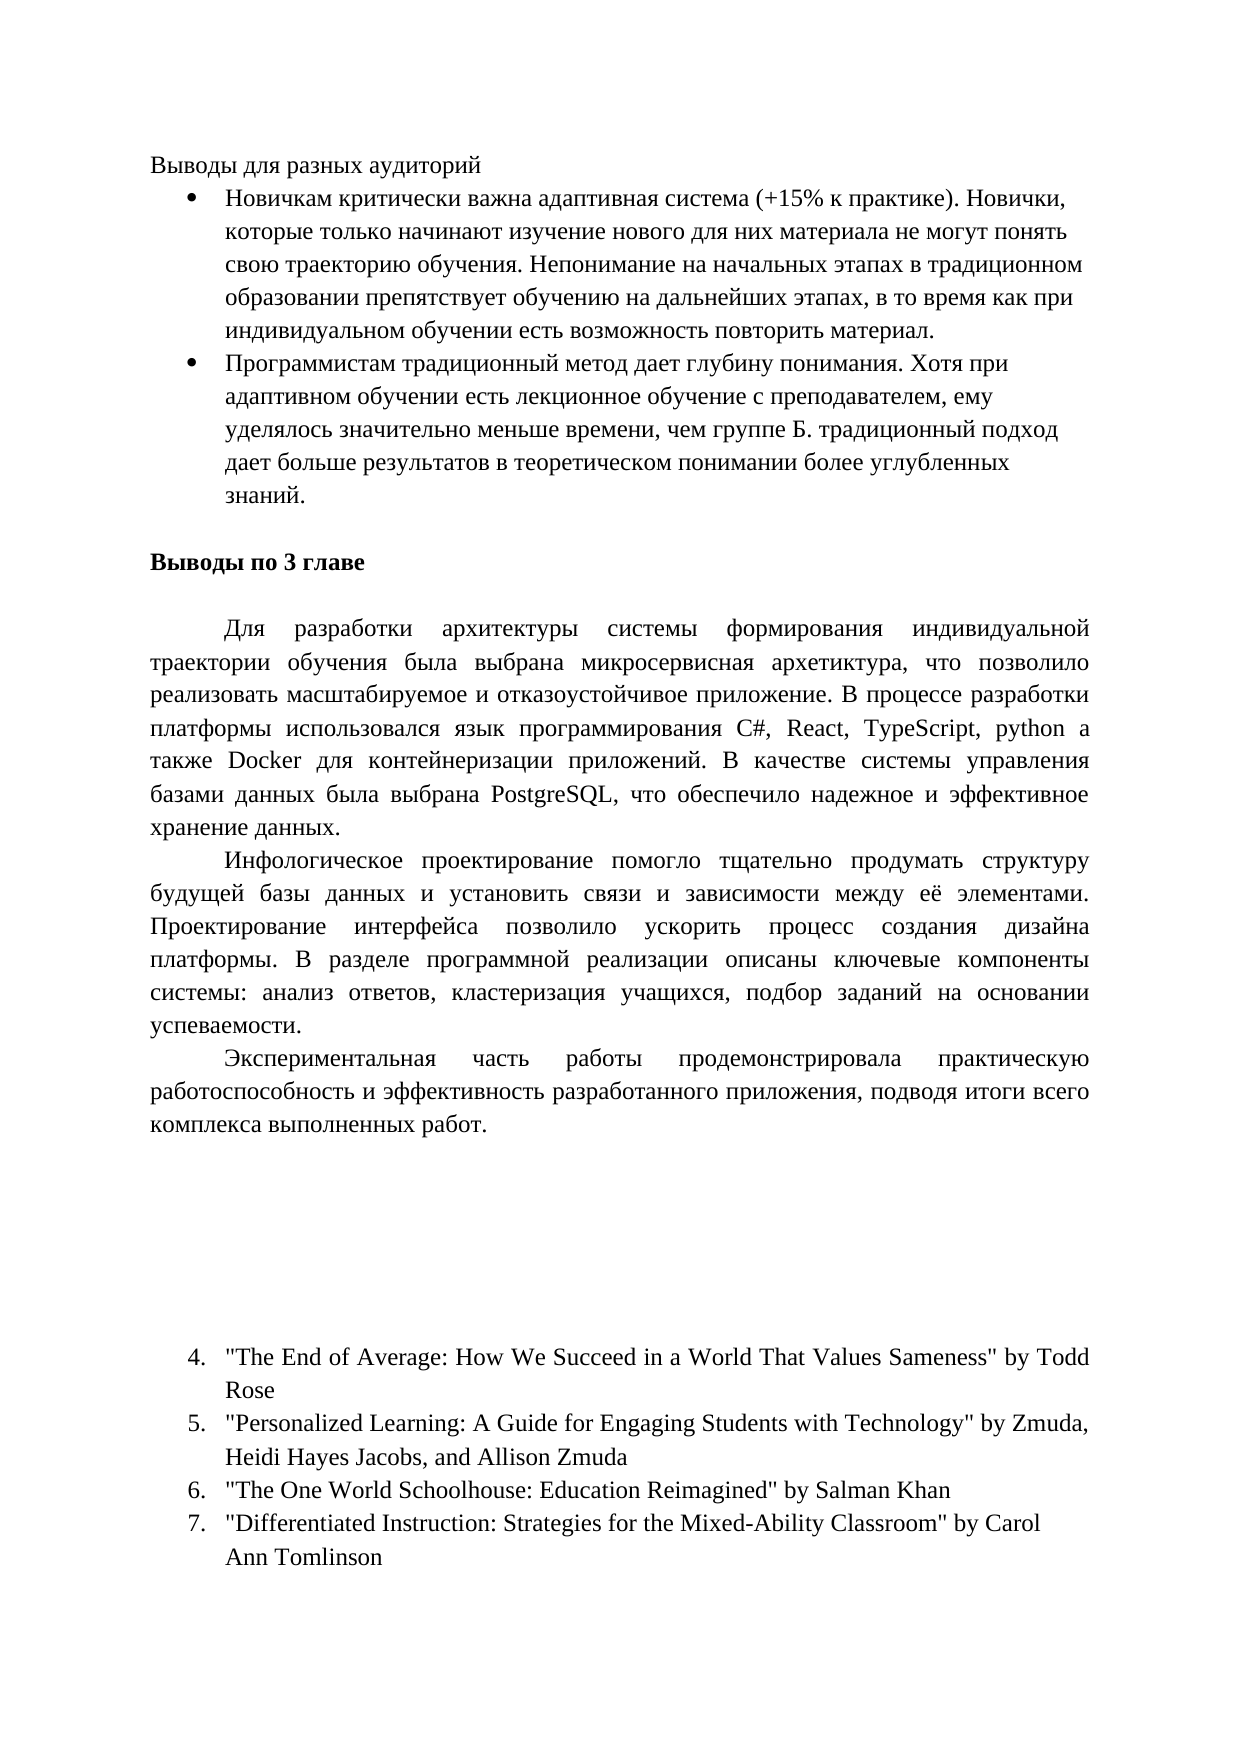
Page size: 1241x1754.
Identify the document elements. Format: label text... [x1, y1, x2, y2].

list "Personalized Learning: A Guide for Engaging Students with Technology" by Zmuda, Heidi Hayes Jacobs, and Allison Zmuda [187, 1408, 1090, 1471]
list "The One World Schoolhouse: Education Reimagined" by Salman Khan [187, 1475, 1090, 1504]
text Для разработки архитектуры системы формирования индивидуальной траектории обучения была выбрана микросервисная архетиктура, что позволило реализовать масштабируемое и отказоустойчивое приложение. В процессе разработки платформы использовался язык программирования C#, React, TypeScript, python а также Docker для контейнеризации приложений. В качестве системы управления базами данных была выбрана PostgreSQL, что обеспечило надежное и эффективное хранение данных. [150, 613, 1090, 840]
text Выводы для разных аудиторий [150, 150, 1090, 179]
text Инфологическое проектирование помогло тщательно продумать структуру будущей базы данных и установить связи и зависимости между её элементами. Проектирование интерфейса позволило ускорить процесс создания дизайна платформы. В разделе программной реализации описаны ключевые компоненты системы: анализ ответов, кластеризация учащихся, подбор заданий на основании успеваемости. [150, 845, 1090, 1038]
list "Differentiated Instruction: Strategies for the Mixed-Ability Classroom" by Carol Ann Tomlinson [187, 1508, 1090, 1571]
list Новичкам критически важна адаптивная система (+15% к практике). Новички, которые только начинают изучение нового для них материала не могут понять свою траекторию обучения. Непонимание на начальных этапах в традиционном образовании препятствует обучению на дальнейших этапах, в то время как при индивидуальном обучении есть возможность повторить материал. [187, 183, 1090, 344]
text Выводы по 3 главе [150, 547, 1090, 576]
text Экспериментальная часть работы продемонстрировала практическую работоспособность и эффективность разработанного приложения, подводя итоги всего комплекса выполненных работ. [150, 1043, 1090, 1138]
list Программистам традиционный метод дает глубину понимания. Хотя при адаптивном обучении есть лекционное обучение с преподавателем, ему уделялось значительно меньше времени, чем группе Б. традиционный подход дает больше результатов в теоретическом понимании более углубленных знаний. [187, 348, 1090, 509]
list "The End of Average: How We Succeed in a World That Values Sameness" by Todd Rose [187, 1342, 1090, 1404]
